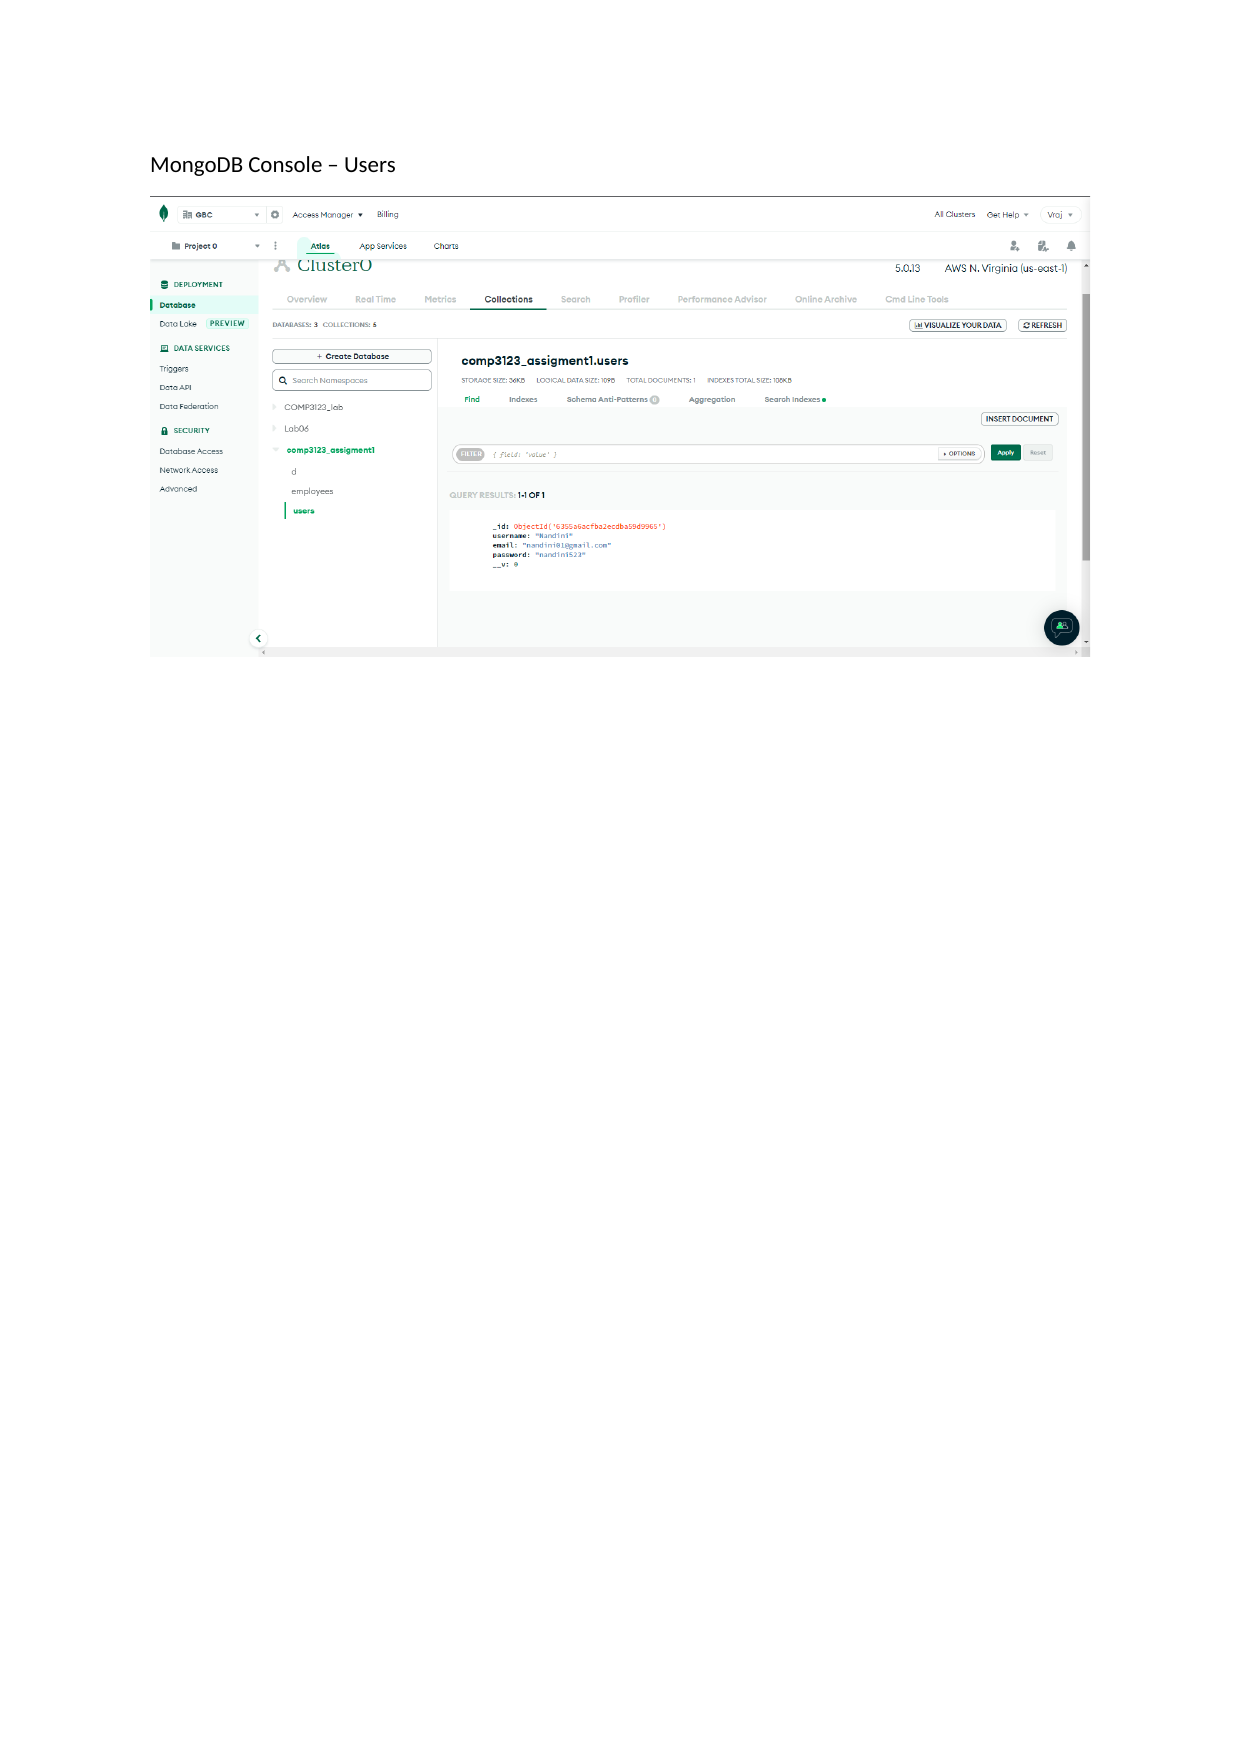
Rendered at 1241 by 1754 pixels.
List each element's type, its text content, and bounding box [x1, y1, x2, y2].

picture [150, 196, 1091, 657]
text MongoDB Console – Users [150, 150, 1090, 178]
